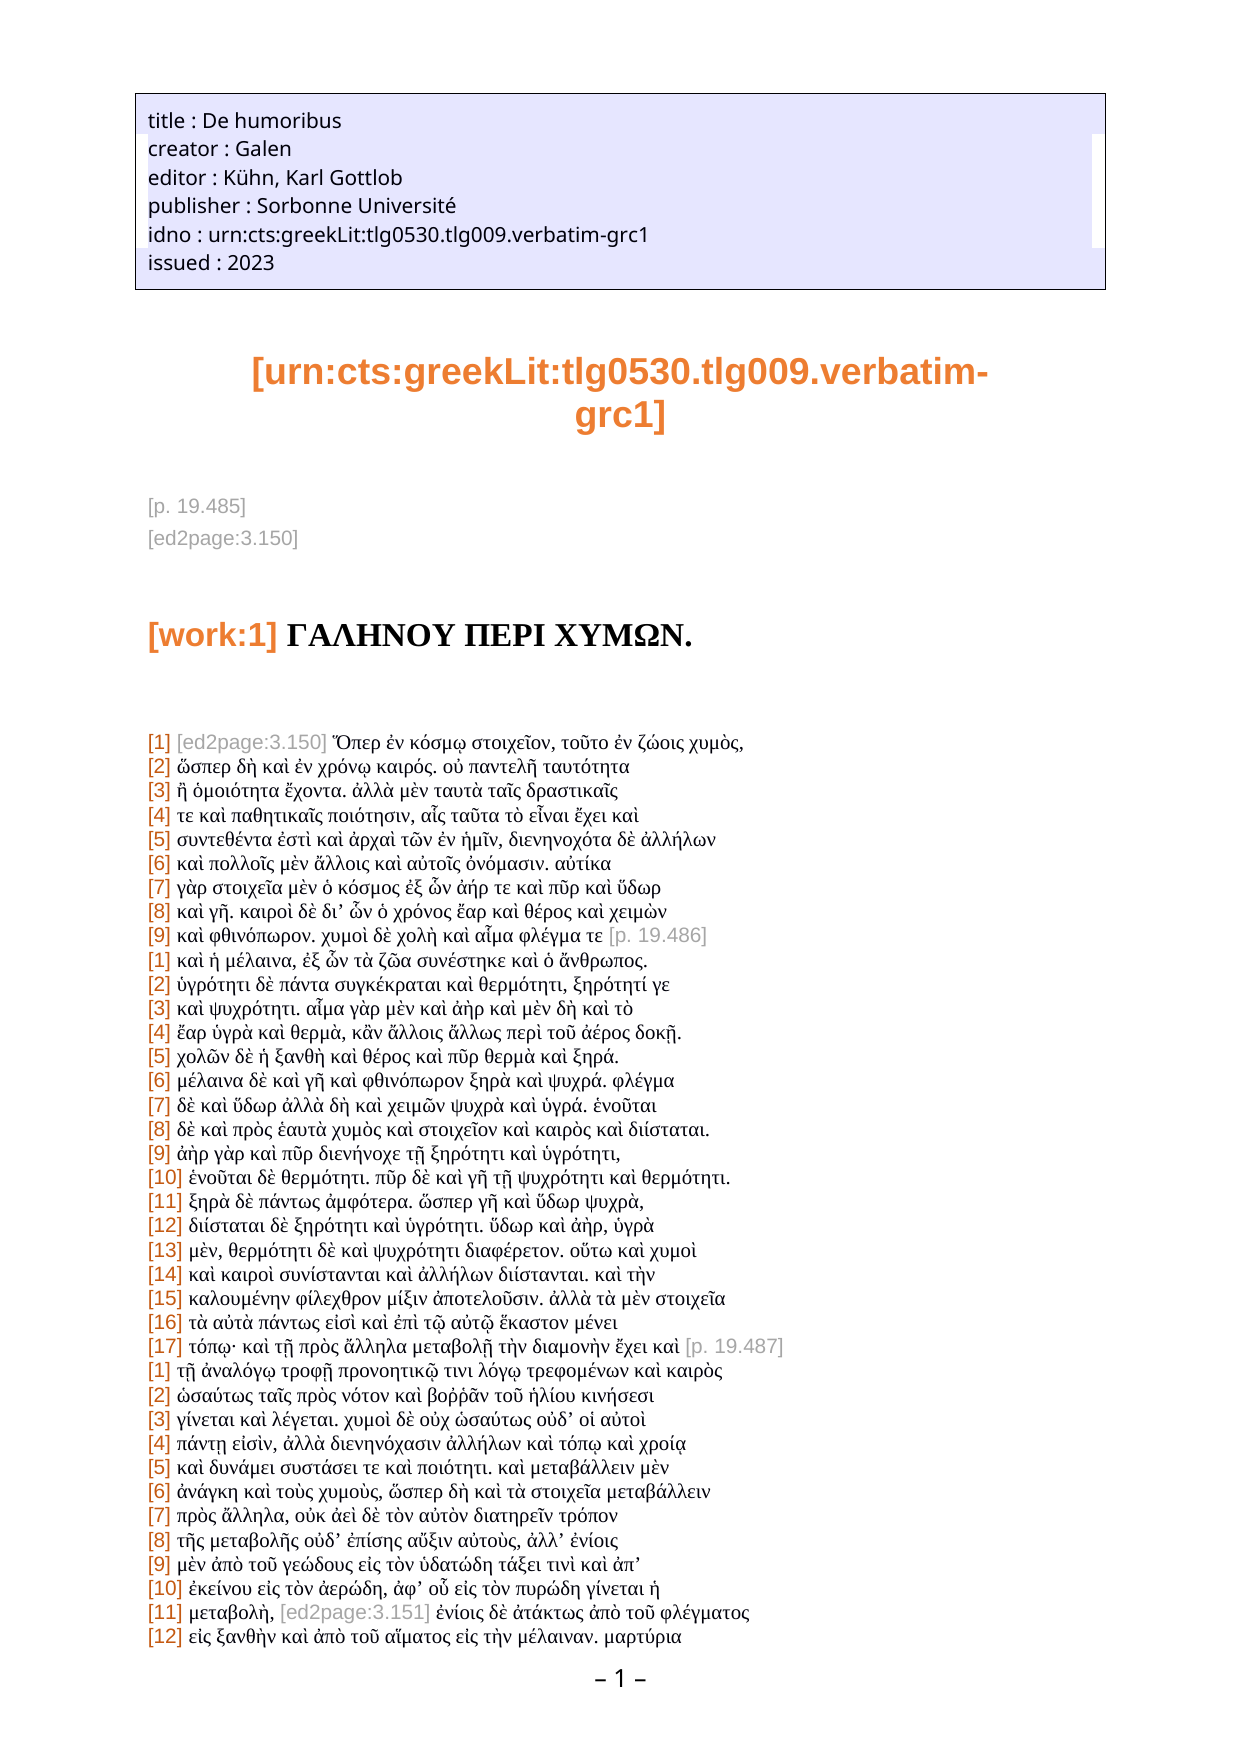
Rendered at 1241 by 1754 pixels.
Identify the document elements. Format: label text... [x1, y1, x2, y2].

text editor : Kühn, Karl Gottlob [148, 163, 1092, 191]
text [148, 706, 1092, 1648]
text [ed2page:3.150] [148, 525, 1092, 549]
text creator : Galen [148, 134, 1092, 163]
text publisher : Sorbonne Université [148, 191, 1092, 220]
text title : De humoribus [136, 94, 1105, 134]
subtitle [urn:cts:greekLit:tlg0530.tlg009.verbatim-grc1] [207, 349, 1033, 435]
text [p. 19.485] [148, 494, 1092, 518]
subtitle [work:1] ΓΑΛΗΝΟΥ ΠΕΡΙ ΧΥΜΩΝ. [148, 616, 1092, 654]
text idno : urn:cts:greekLit:tlg0530.tlg009.verbatim-grc1 [148, 220, 1092, 235]
text issued : 2023 [136, 235, 1105, 289]
